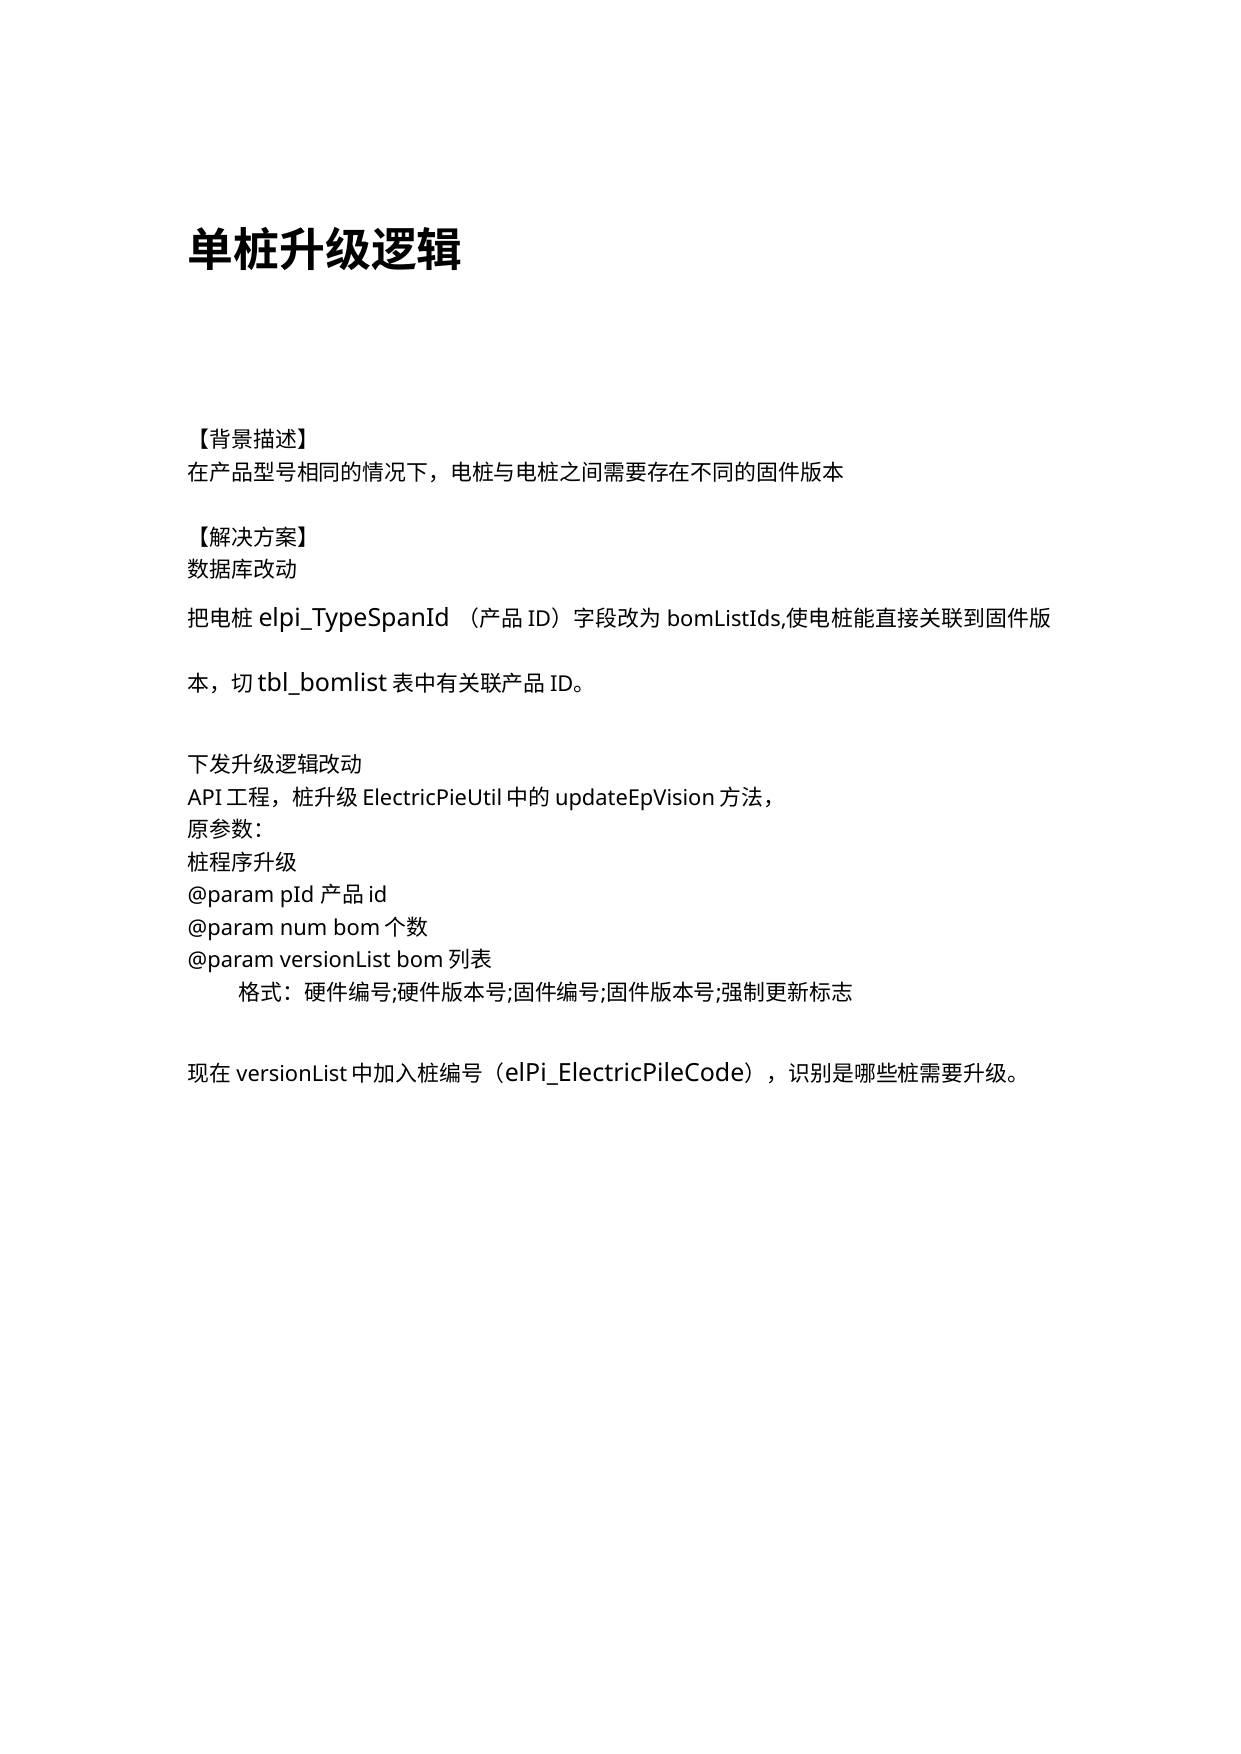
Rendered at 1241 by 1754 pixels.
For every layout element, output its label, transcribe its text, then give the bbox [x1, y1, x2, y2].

text @param pId 产品id [187, 877, 1053, 909]
text 【解决方案】 [187, 519, 1053, 552]
text 下发升级逻辑改动 [187, 747, 1053, 779]
text API工程，桩升级ElectricPieUtil中的updateEpVision方法， [187, 779, 1053, 812]
text 原参数： [187, 812, 1053, 844]
text 数据库改动 [187, 552, 1053, 584]
text 现在 versionList中加入桩编号（elPi_ElectricPileCode），识别是哪些桩需要升级。 [187, 1039, 1053, 1104]
text 在产品型号相同的情况下，电桩与电桩之间需要存在不同的固件版本 [187, 454, 1053, 487]
text 把电桩elpi_TypeSpanId （产品ID）字段改为bomListIds,使电桩能直接关联到固件版本，切tbl_bomlist表中有关联产品ID。 [187, 584, 1053, 714]
text 格式：硬件编号;硬件版本号;固件编号;固件版本号;强制更新标志 [187, 974, 1053, 1007]
text 【背景描述】 [187, 422, 1053, 454]
text @param num bom个数 [187, 909, 1053, 942]
subtitle 单桩升级逻辑 [187, 197, 1053, 295]
text @param versionList bom列表 [187, 942, 1053, 974]
text 桩程序升级 [187, 844, 1053, 877]
